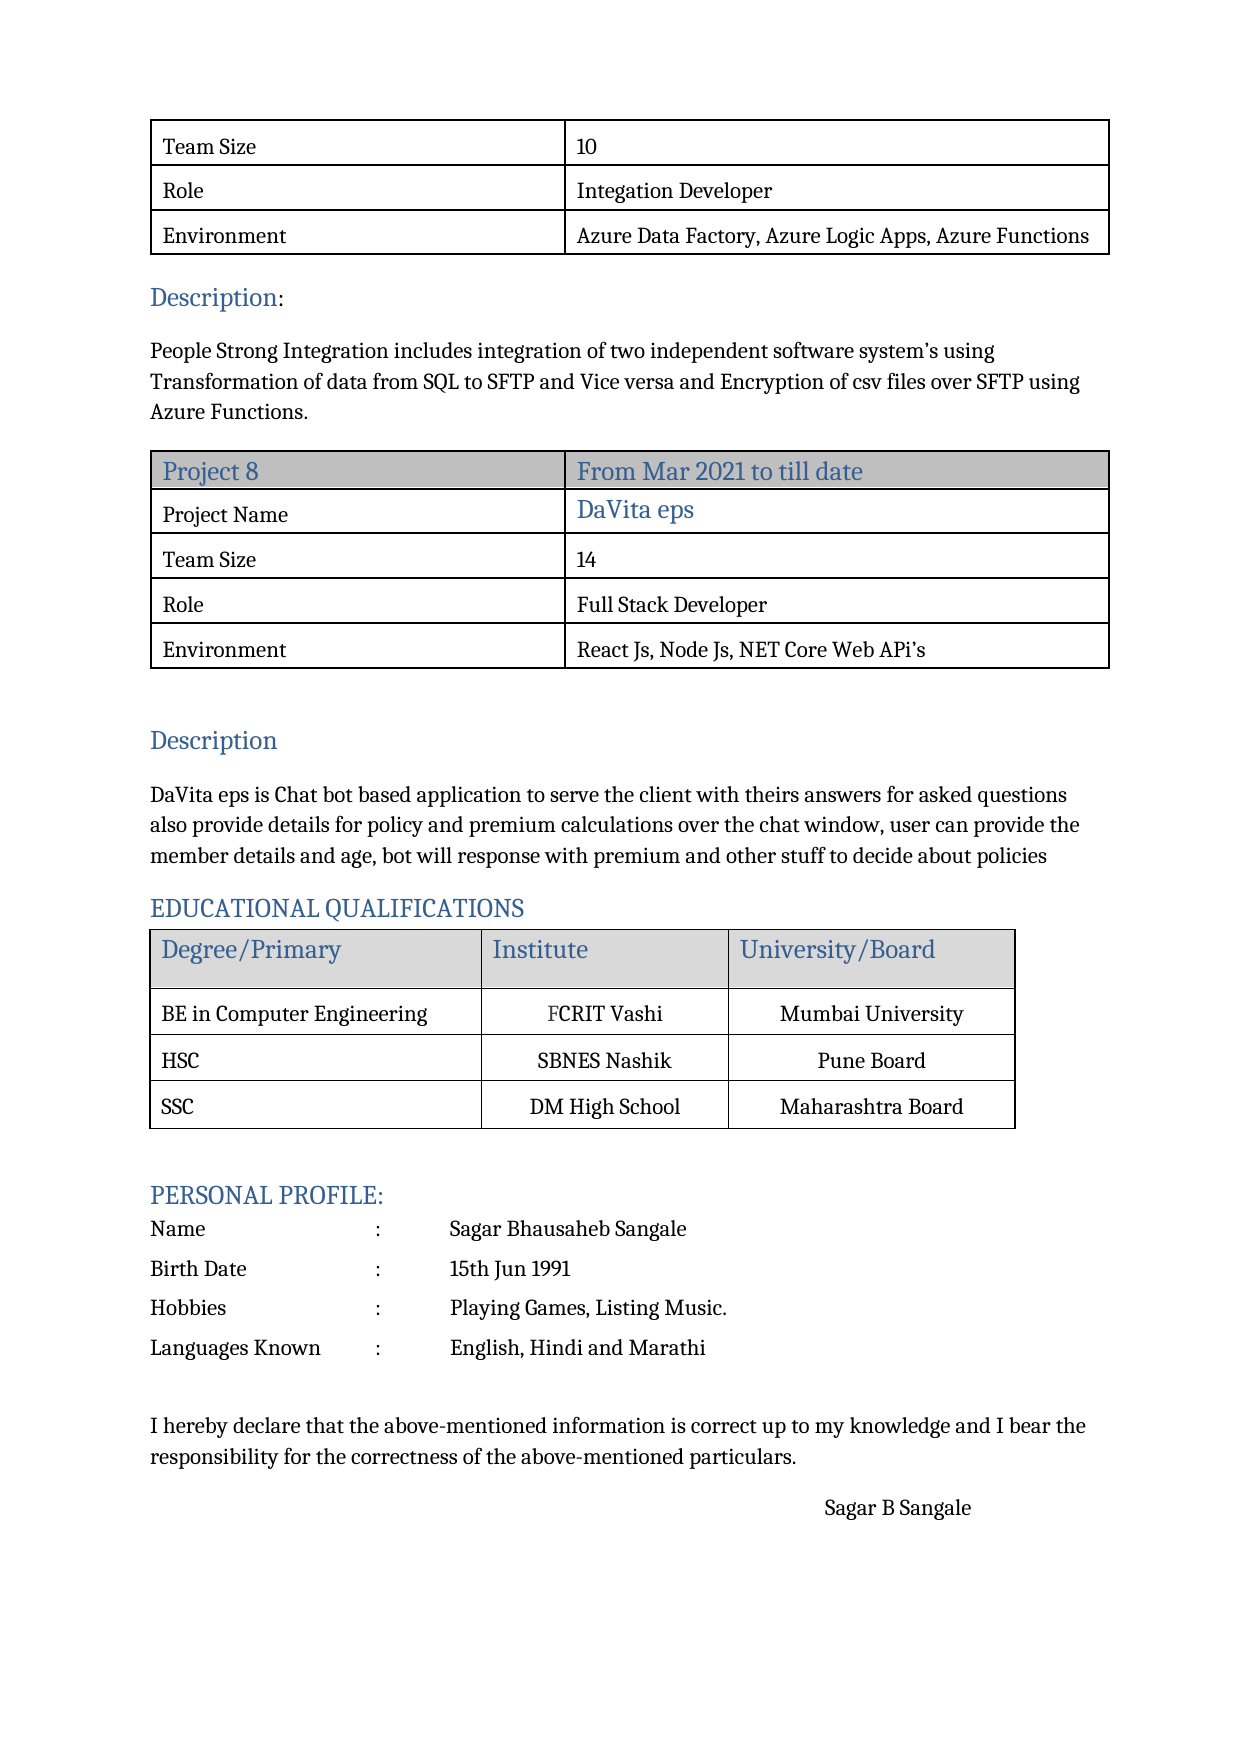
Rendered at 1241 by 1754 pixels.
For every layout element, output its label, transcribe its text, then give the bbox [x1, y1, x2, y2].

table_header From Mar 2021 to till date [566, 452, 1108, 487]
table_cell DaVita eps [566, 490, 1108, 532]
table_cell FCRIT Vashi [482, 989, 728, 1034]
table_cell React Js, Node Js, NET Core Web APi’s [566, 624, 1108, 667]
table_cell SSC [151, 1081, 481, 1128]
table_cell SBNES Nashik [482, 1035, 728, 1080]
subtitle EDUCATIONAL QUALIFICATIONS [150, 893, 1090, 924]
text Birth Date : 15th Jun 1991 [150, 1255, 1090, 1282]
table_cell Team Size [152, 534, 564, 577]
table_cell Mumbai University [729, 989, 1014, 1034]
text Description: [150, 282, 1090, 313]
table_cell Environment [152, 211, 564, 253]
table_cell HSC [151, 1035, 481, 1080]
table_cell Role [152, 166, 564, 208]
text Description [150, 725, 1090, 757]
text Hobbies : Playing Games, Listing Music. [150, 1295, 1090, 1321]
table_cell Azure Data Factory, Azure Logic Apps, Azure Functions [566, 211, 1108, 253]
text Languages Known : English, Hindi and Marathi [150, 1334, 1090, 1361]
table_cell 14 [566, 534, 1108, 577]
table_cell Role [152, 579, 564, 622]
table_cell Pune Board [729, 1035, 1014, 1080]
text DaVita eps is Chat bot based application to serve the client with theirs answers for asked questions also provide details for policy and premium calculations over the chat window, user can provide the member details and age, bot will response with premium and other stuff to decide about policies [150, 782, 1090, 869]
table_cell Full Stack Developer [566, 579, 1108, 622]
text I hereby declare that the above-mentioned information is correct up to my knowledge and I bear the responsibility for the correctness of the above-mentioned particulars. [150, 1413, 1090, 1470]
subtitle PERSONAL PROFILE: [150, 1180, 1090, 1211]
text Name : Sagar Bhausaheb Sangale [150, 1216, 1090, 1242]
table_cell 10 [566, 121, 1108, 164]
table_header Project 8 [152, 452, 564, 487]
table_cell Team Size [152, 121, 564, 164]
table_cell Integation Developer [566, 166, 1108, 208]
table_cell Maharashtra Board [729, 1081, 1014, 1128]
table_header Degree/Primary [151, 930, 481, 987]
table_cell Project Name [152, 490, 564, 532]
table_cell Environment [152, 624, 564, 667]
table_header University/Board [729, 930, 1014, 987]
table_cell DM High School [482, 1081, 728, 1128]
text Sagar B Sangale [150, 1494, 1090, 1521]
table_header Institute [482, 930, 728, 987]
text People Strong Integration includes integration of two independent software system’s using Transformation of data from SQL to SFTP and Vice versa and Encryption of csv files over SFTP using Azure Functions. [150, 338, 1090, 425]
table_cell BE in Computer Engineering [151, 989, 481, 1034]
